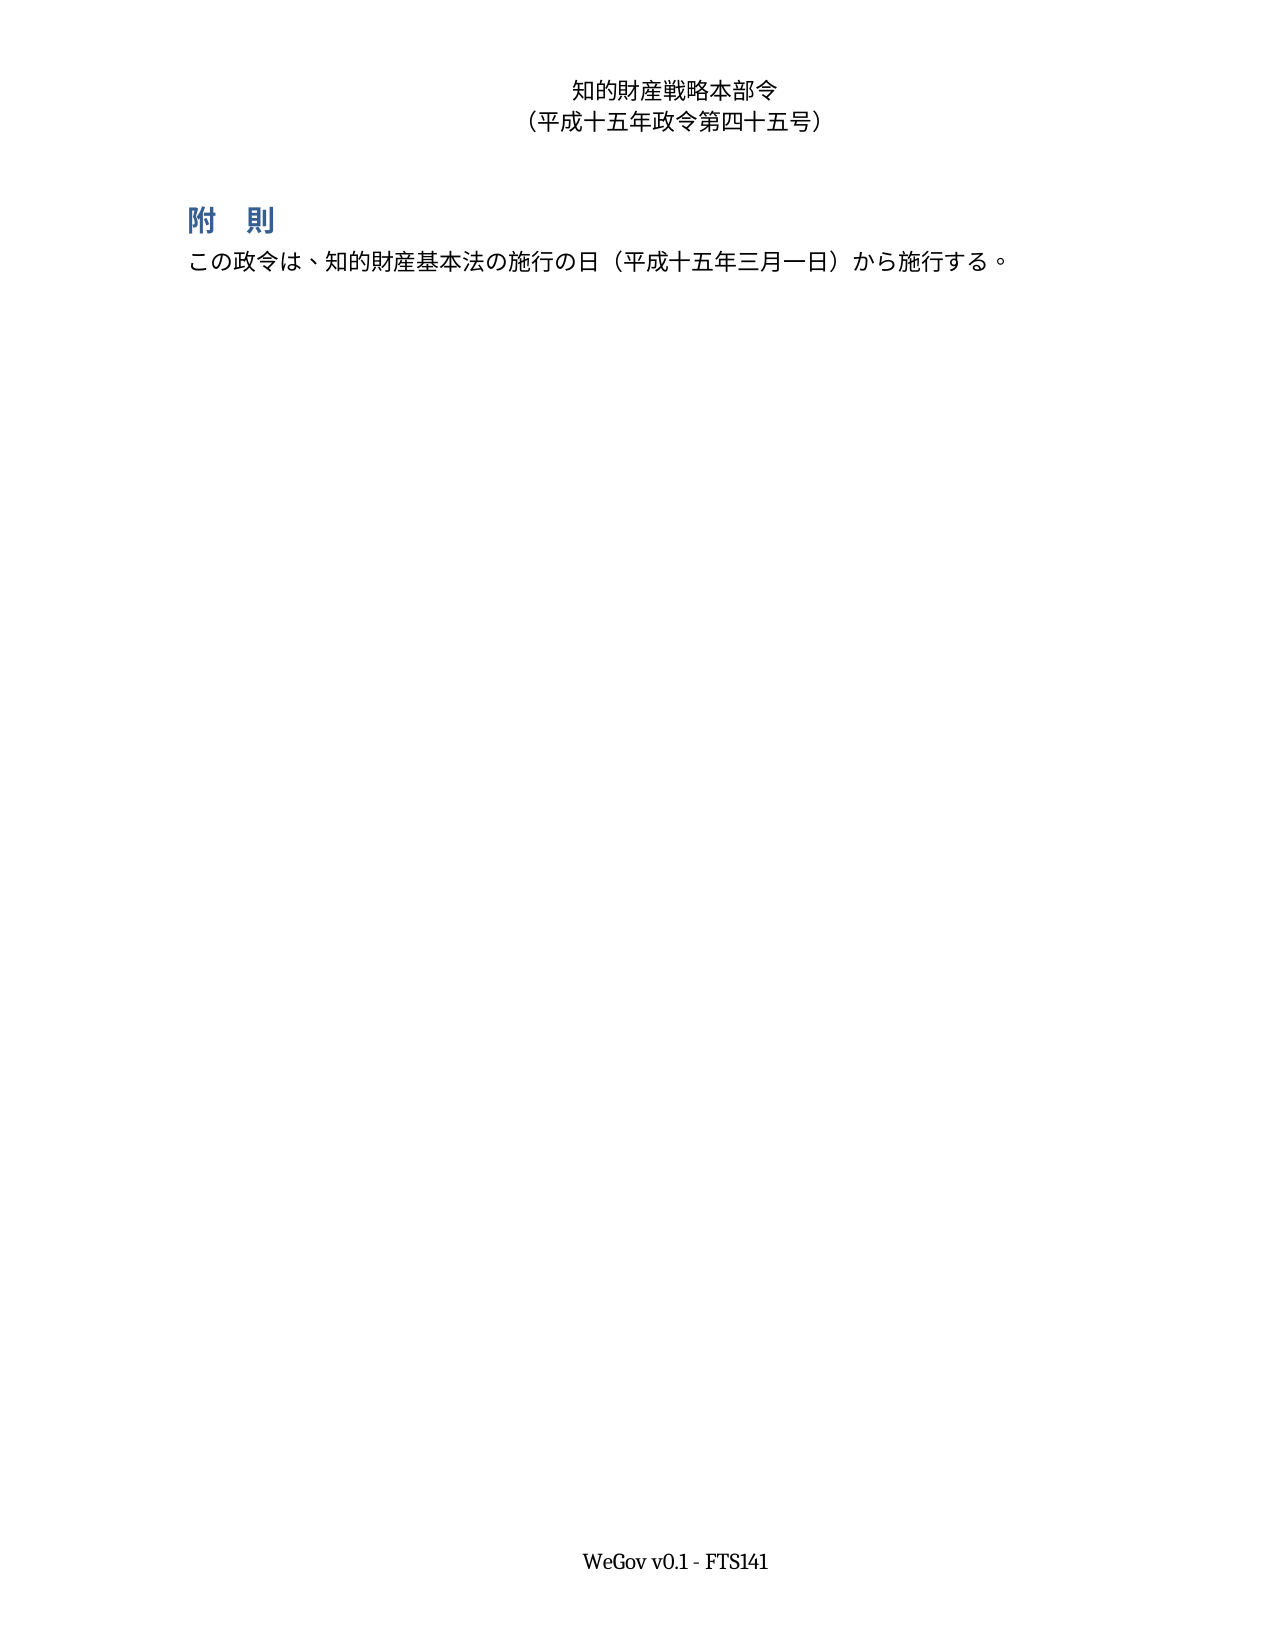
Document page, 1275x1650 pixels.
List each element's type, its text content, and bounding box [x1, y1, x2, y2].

text この政令は、知的財産基本法の施行の日（平成十五年三月一日）から施行する。 [187, 246, 1087, 277]
subtitle 附 則 [187, 200, 1087, 240]
